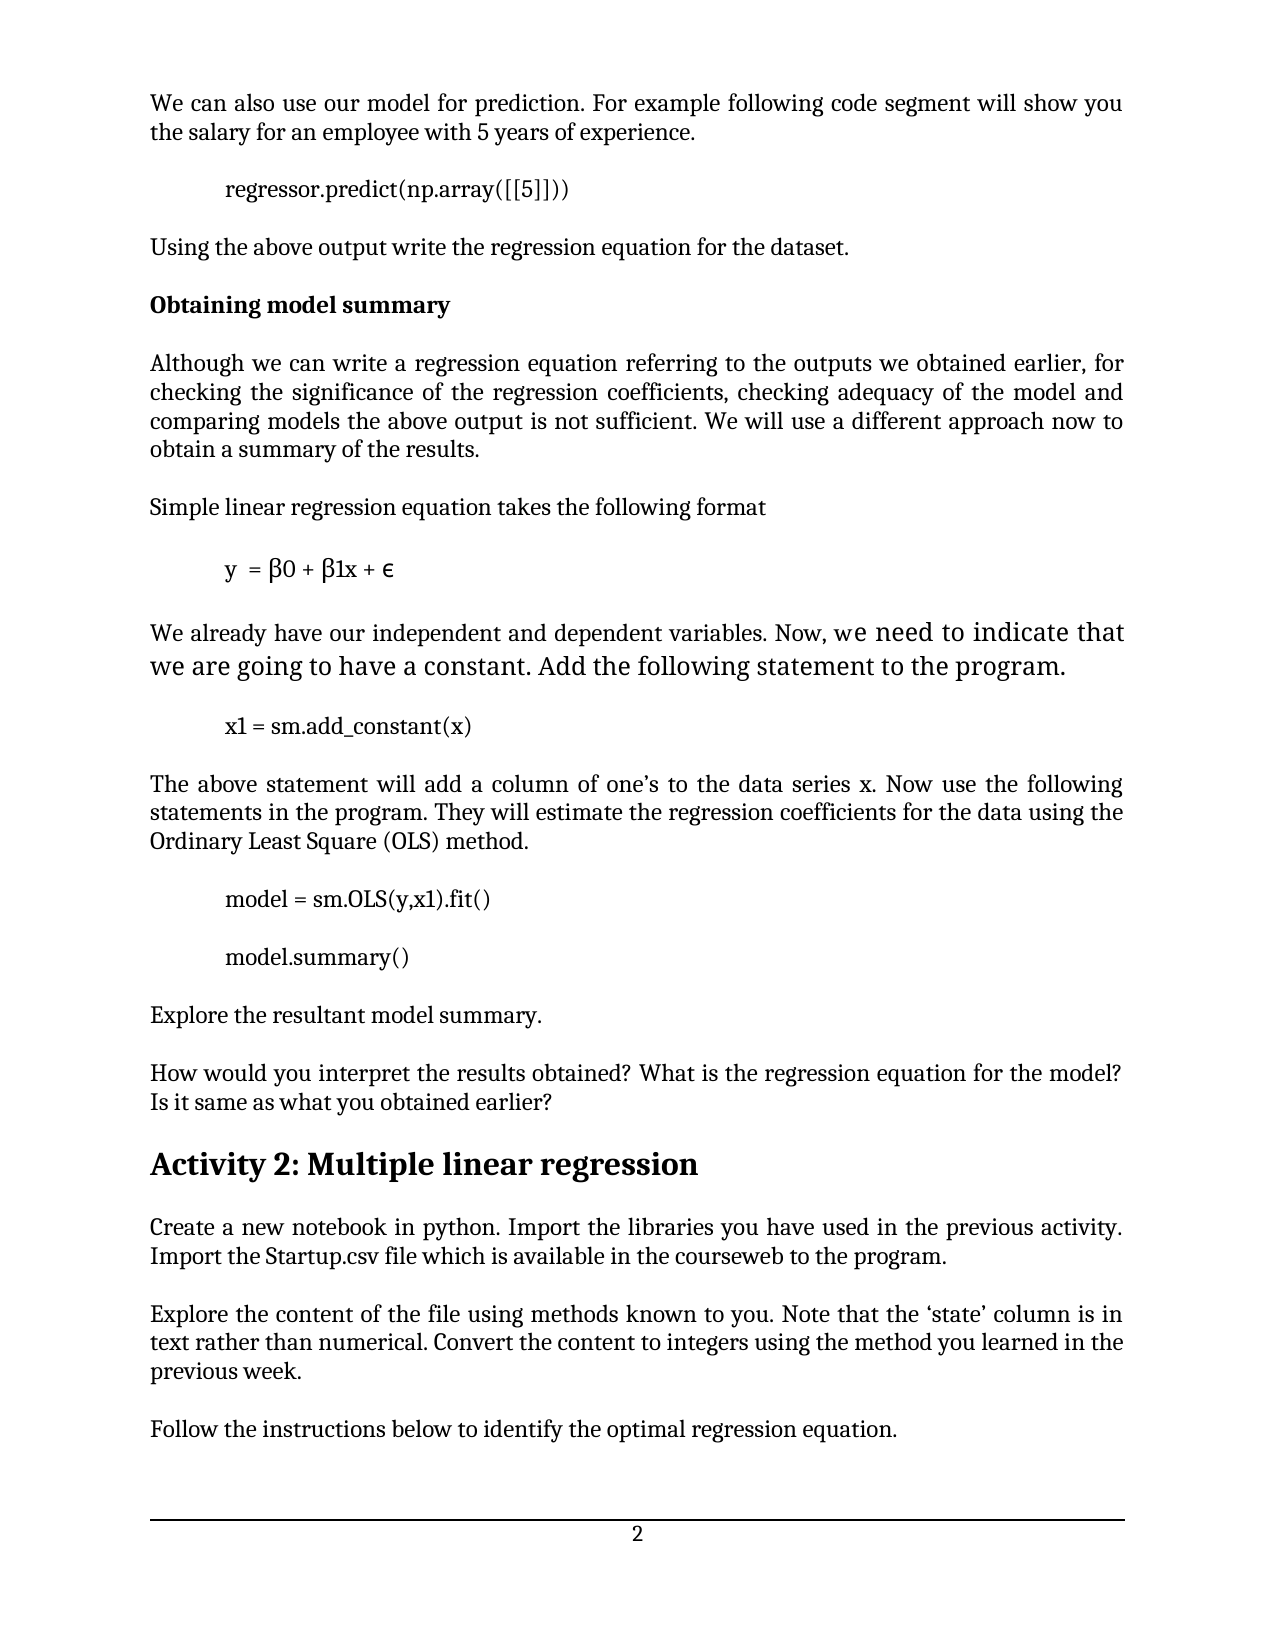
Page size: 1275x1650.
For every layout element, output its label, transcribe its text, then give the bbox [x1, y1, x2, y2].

text model = sm.OLS(y,x1).fit() [225, 885, 1125, 914]
text We already have our independent and dependent variables. Now, we need to indicate that we are going to have a constant. Add the following statement to the program. [150, 614, 1125, 682]
text We can also use our model for prediction. For example following code segment will show you the salary for an employee with 5 years of experience. [150, 89, 1125, 146]
text Create a new notebook in python. Import the libraries you have used in the previous activity. Import the Startup.csv file which is available in the courseweb to the program. [150, 1213, 1125, 1270]
text y = β0 + β1x + є [150, 551, 1125, 585]
text Follow the instructions below to identify the optimal regression equation. [150, 1415, 1125, 1444]
text Obtaining model summary [150, 291, 1125, 320]
text The above statement will add a column of one’s to the data series x. Now use the following statements in the program. They will estimate the regression coefficients for the data using the Ordinary Least Square (OLS) method. [150, 769, 1125, 856]
text Although we can write a regression equation referring to the outputs we obtained earlier, for checking the significance of the regression coefficients, checking adequacy of the model and comparing models the above output is not sufficient. We will use a different approach now to obtain a summary of the results. [150, 349, 1125, 464]
text Explore the content of the file using methods known to you. Note that the ‘state’ column is in text rather than numerical. Convert the content to integers using the method you learned in the previous week. [150, 1299, 1125, 1386]
text How would you interpret the results obtained? What is the regression equation for the model? Is it same as what you obtained earlier? [150, 1059, 1125, 1116]
text Simple linear regression equation takes the following format [150, 493, 1125, 522]
text Using the above output write the regression equation for the dataset. [150, 233, 1125, 262]
text Explore the resultant model summary. [150, 1001, 1125, 1029]
text x1 = sm.add_constant(x) [150, 712, 1125, 740]
text regressor.predict(np.array([[5]])) [150, 175, 1125, 204]
text model.summary() [225, 943, 1125, 972]
text Activity 2: Multiple linear regression [150, 1145, 1125, 1184]
